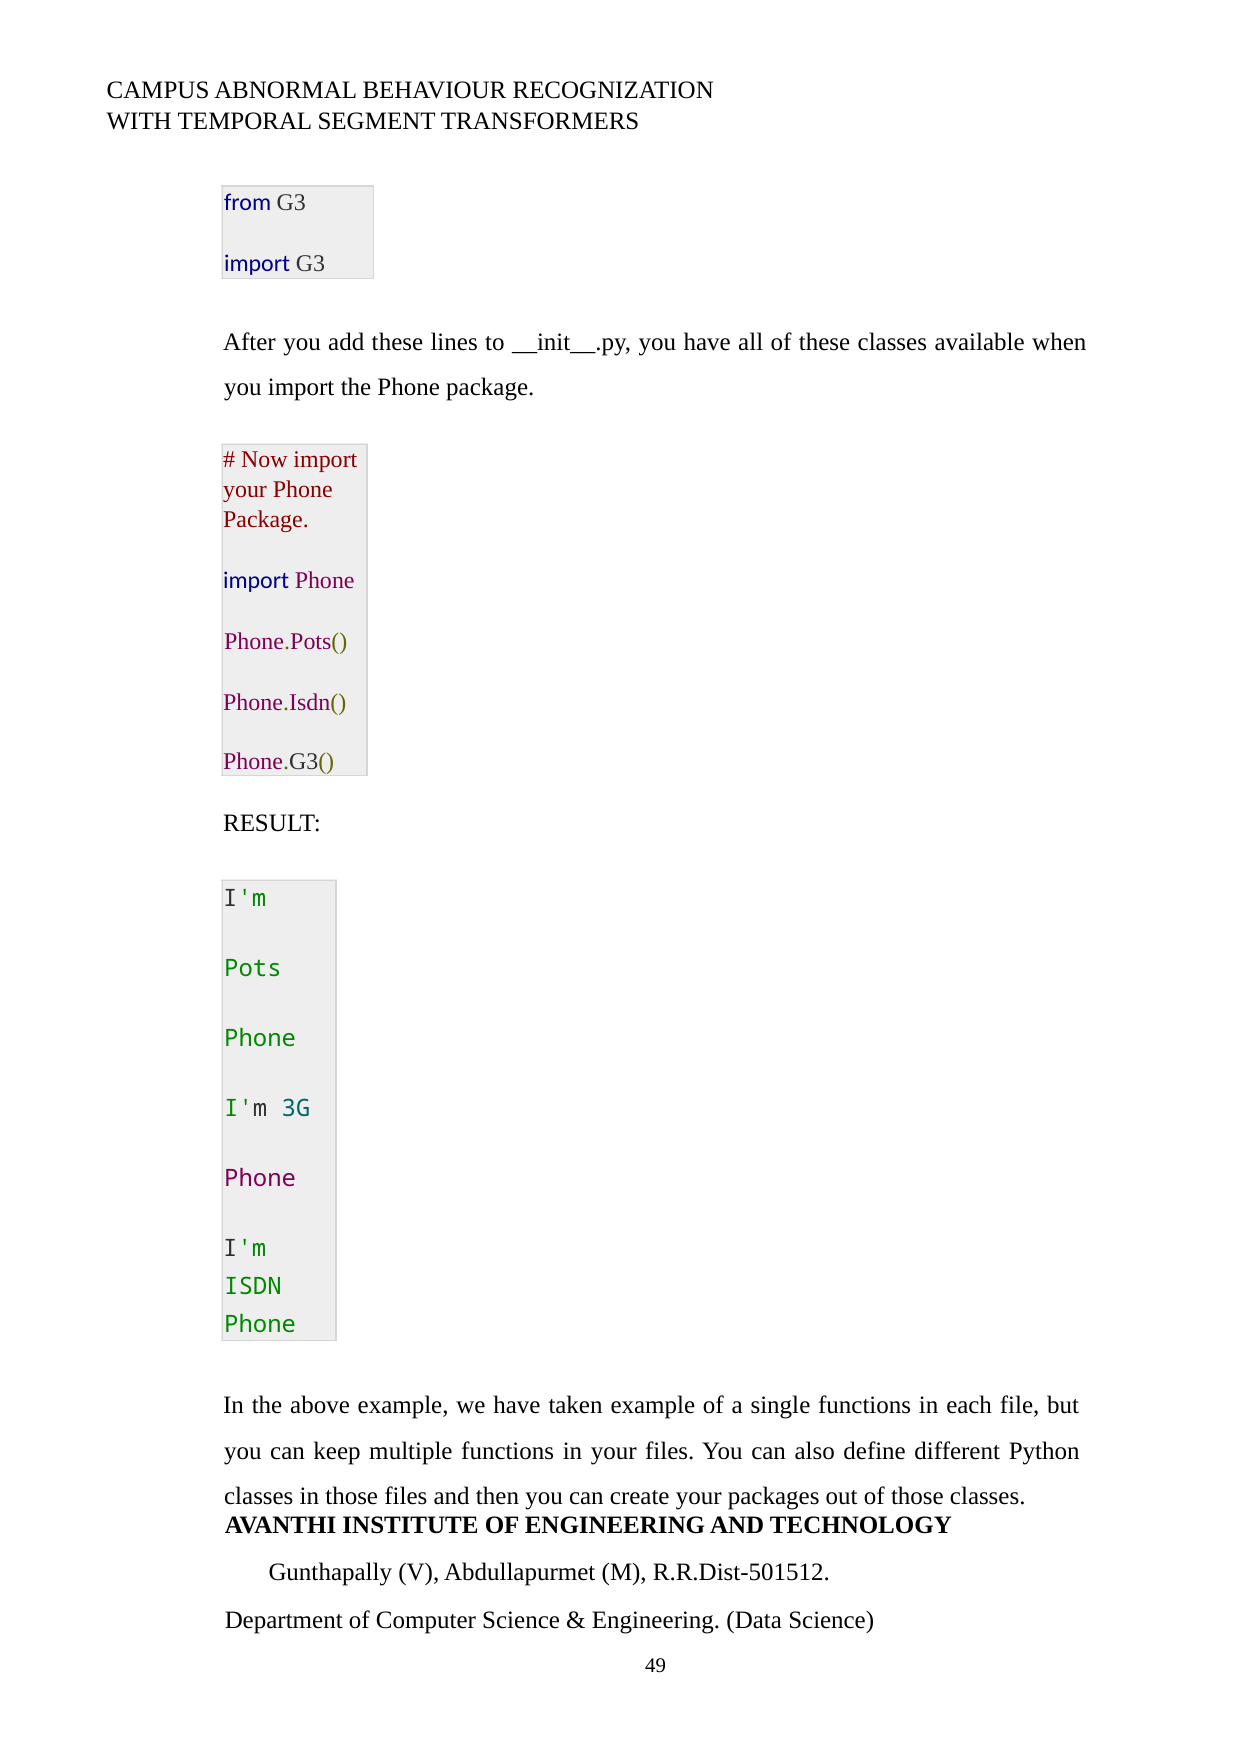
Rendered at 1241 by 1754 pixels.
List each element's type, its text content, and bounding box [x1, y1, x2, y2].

text After you add these lines to __init__.py, you have all of these classes available when you import the Phone package. [223, 327, 1088, 401]
text RESULT: [223, 808, 1088, 837]
text import Phone Phone.Pots() [223, 564, 366, 655]
text Phone.Isdn() [223, 686, 366, 715]
text In the above example, we have taken example of a single functions in each file, but you can keep multiple functions in your files. You can also define different Python classes in those files and then you can create your packages out of those classes. [223, 1391, 1081, 1509]
text # Now import your Phone Package. [223, 445, 366, 532]
text Phone.G3() [223, 745, 366, 775]
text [223, 187, 373, 278]
text I'm ISDN Phone [223, 1229, 335, 1340]
text I'm Pots Phone I'm 3G Phone [223, 881, 335, 1194]
